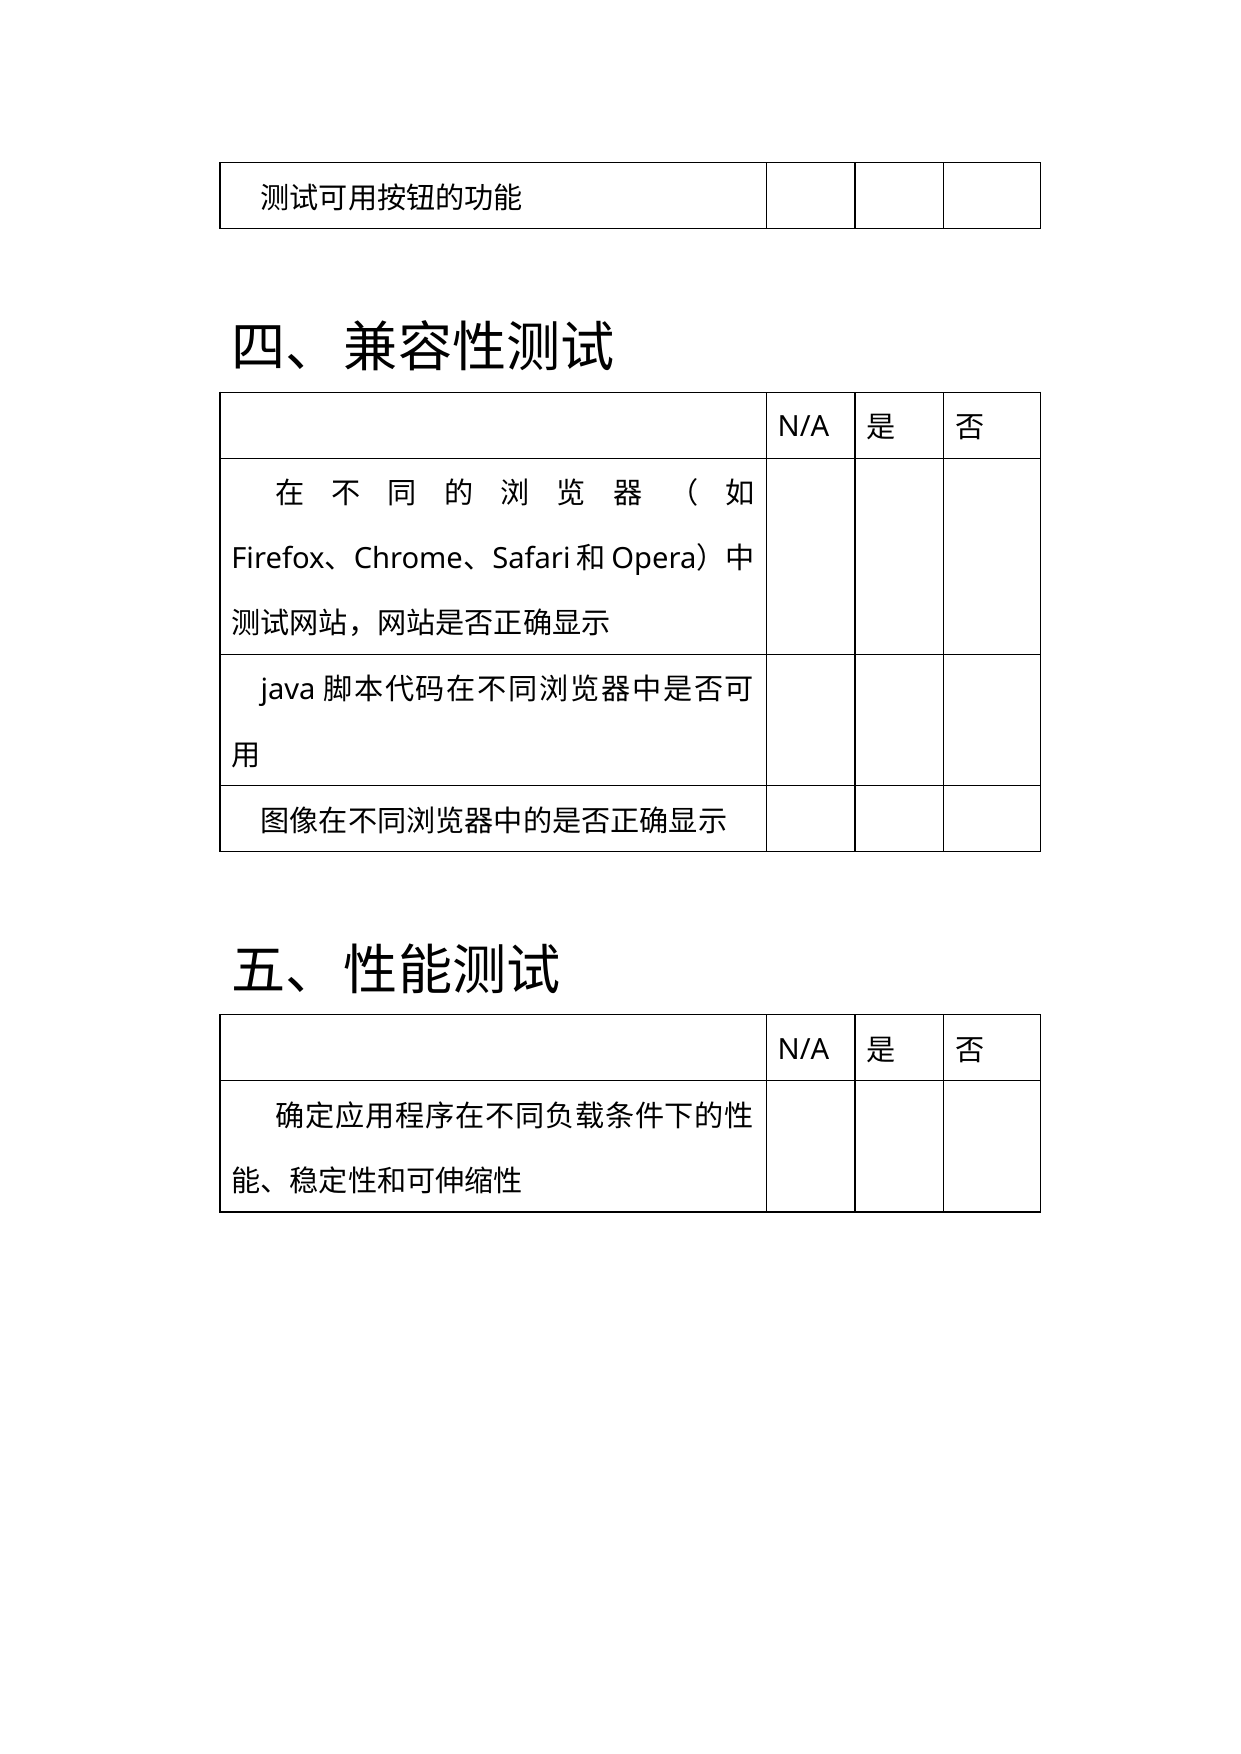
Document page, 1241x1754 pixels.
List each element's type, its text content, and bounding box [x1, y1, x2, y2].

table_cell [767, 1081, 854, 1211]
table_cell [944, 459, 1040, 654]
table_cell [944, 655, 1040, 785]
table_cell [856, 163, 943, 228]
table_cell 确定应用程序在不同负载条件下的性能、稳定性和可伸缩性 [221, 1081, 766, 1211]
table_header 否 [944, 393, 1040, 458]
table_cell [944, 163, 1040, 228]
list 性能测试 [231, 917, 1053, 1014]
table_cell [767, 786, 854, 851]
table_cell [856, 786, 943, 851]
table_cell [856, 655, 943, 785]
table_header [221, 1015, 766, 1080]
table_cell 测试可用按钮的功能 [221, 163, 766, 228]
table_header 是 [856, 393, 943, 458]
table_header [221, 393, 766, 458]
table_cell [944, 786, 1040, 851]
table_cell java脚本代码在不同浏览器中是否可用 [221, 655, 766, 785]
table_cell [767, 655, 854, 785]
table_cell 在不同的浏览器（如Firefox、Chrome、Safari和Opera）中测试网站，网站是否正确显示 [221, 459, 766, 654]
table_cell 图像在不同浏览器中的是否正确显示 [221, 786, 766, 851]
table_header 否 [944, 1015, 1040, 1080]
list 兼容性测试 [231, 294, 1053, 392]
table_header N/A [767, 1015, 854, 1080]
table_header N/A [767, 393, 854, 458]
table_cell [767, 459, 854, 654]
table_cell [767, 163, 854, 228]
table_cell [856, 1081, 943, 1211]
table_cell [944, 1081, 1040, 1211]
table_header 是 [856, 1015, 943, 1080]
table_cell [856, 459, 943, 654]
